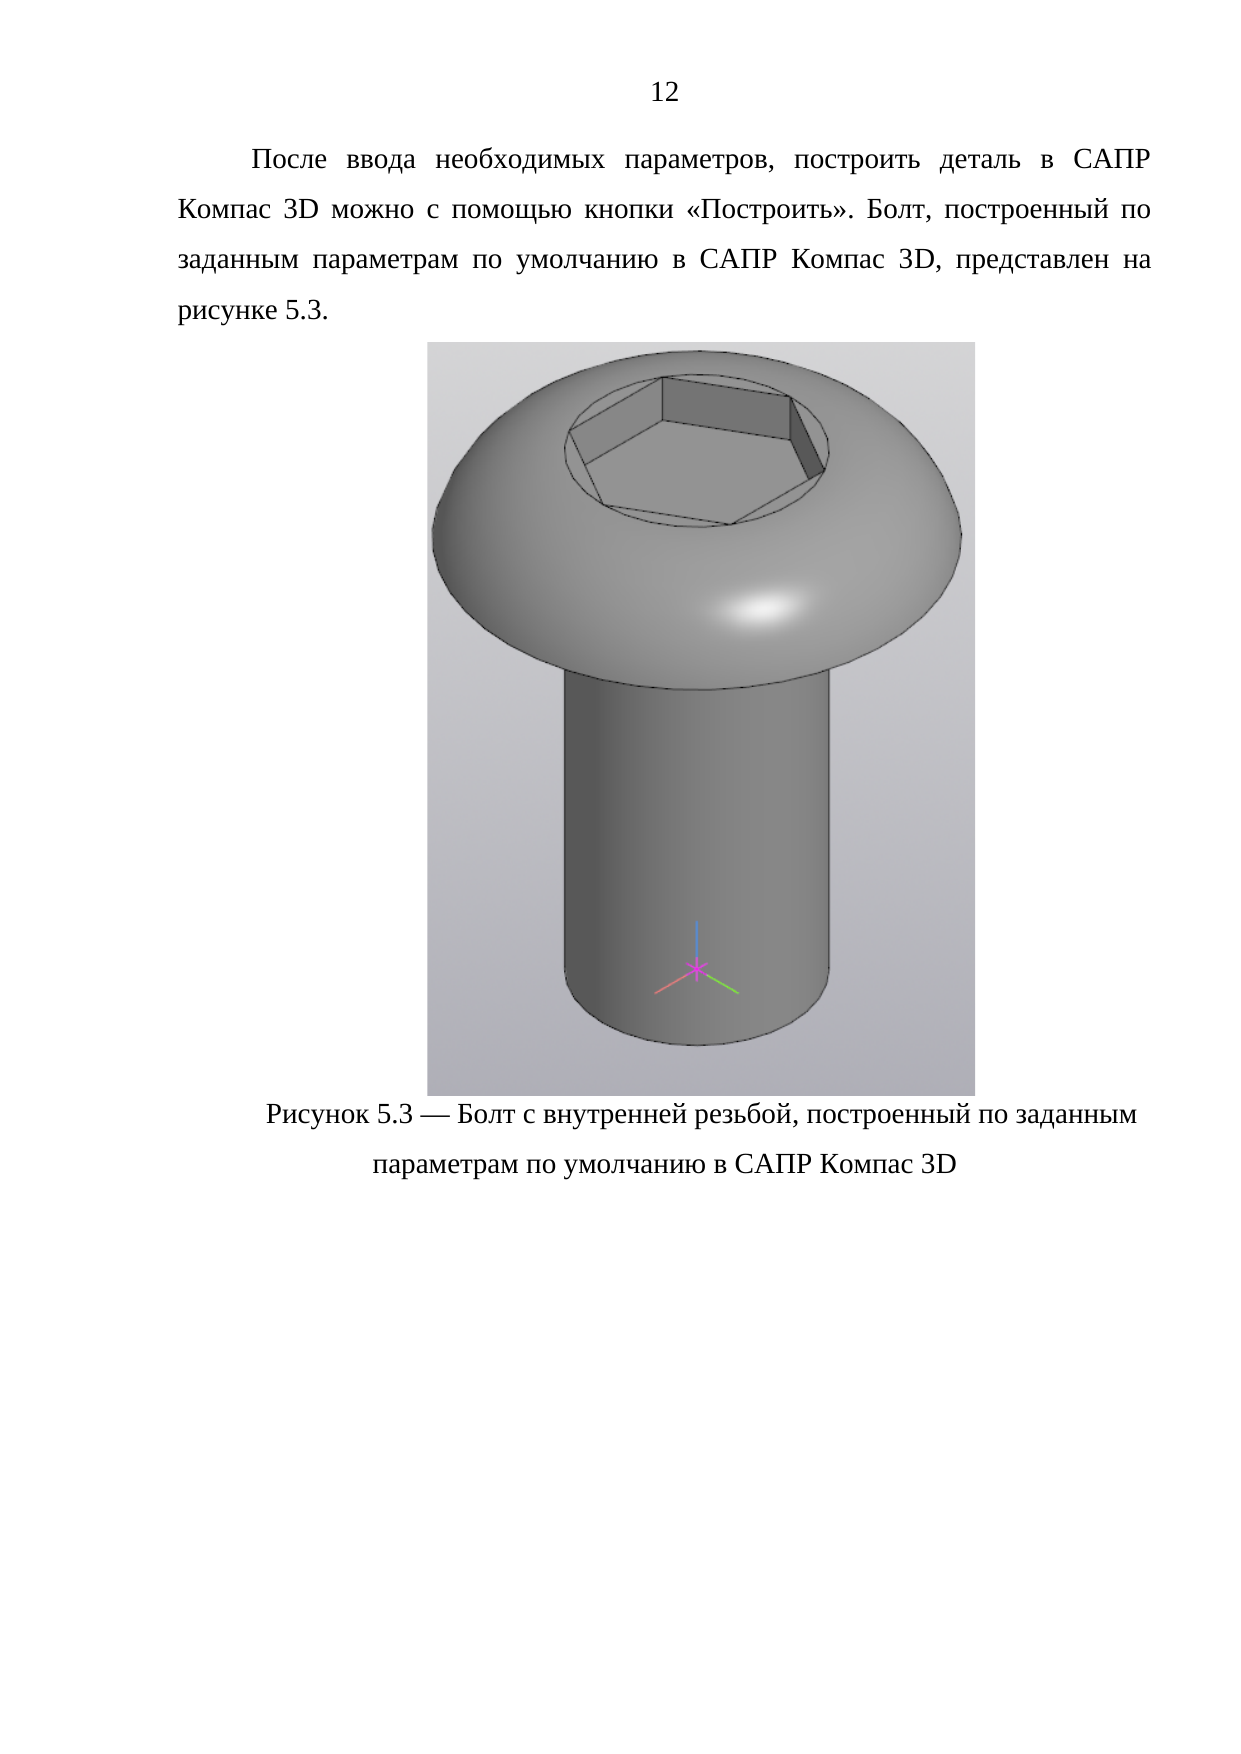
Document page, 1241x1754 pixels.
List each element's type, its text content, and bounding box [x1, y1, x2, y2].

picture [427, 342, 976, 1096]
text После ввода необходимых параметров, построить деталь в САПР Компас 3D можно с помощью кнопки «Построить». Болт, построенный по заданным параметрам по умолчанию в САПР Компас 3D, представлен на рисунке 5.3. [177, 141, 1152, 325]
text Рисунок 5.3 — Болт с внутренней резьбой, построенный по заданным параметрам по умолчанию в САПР Компас 3D [177, 1096, 1152, 1180]
